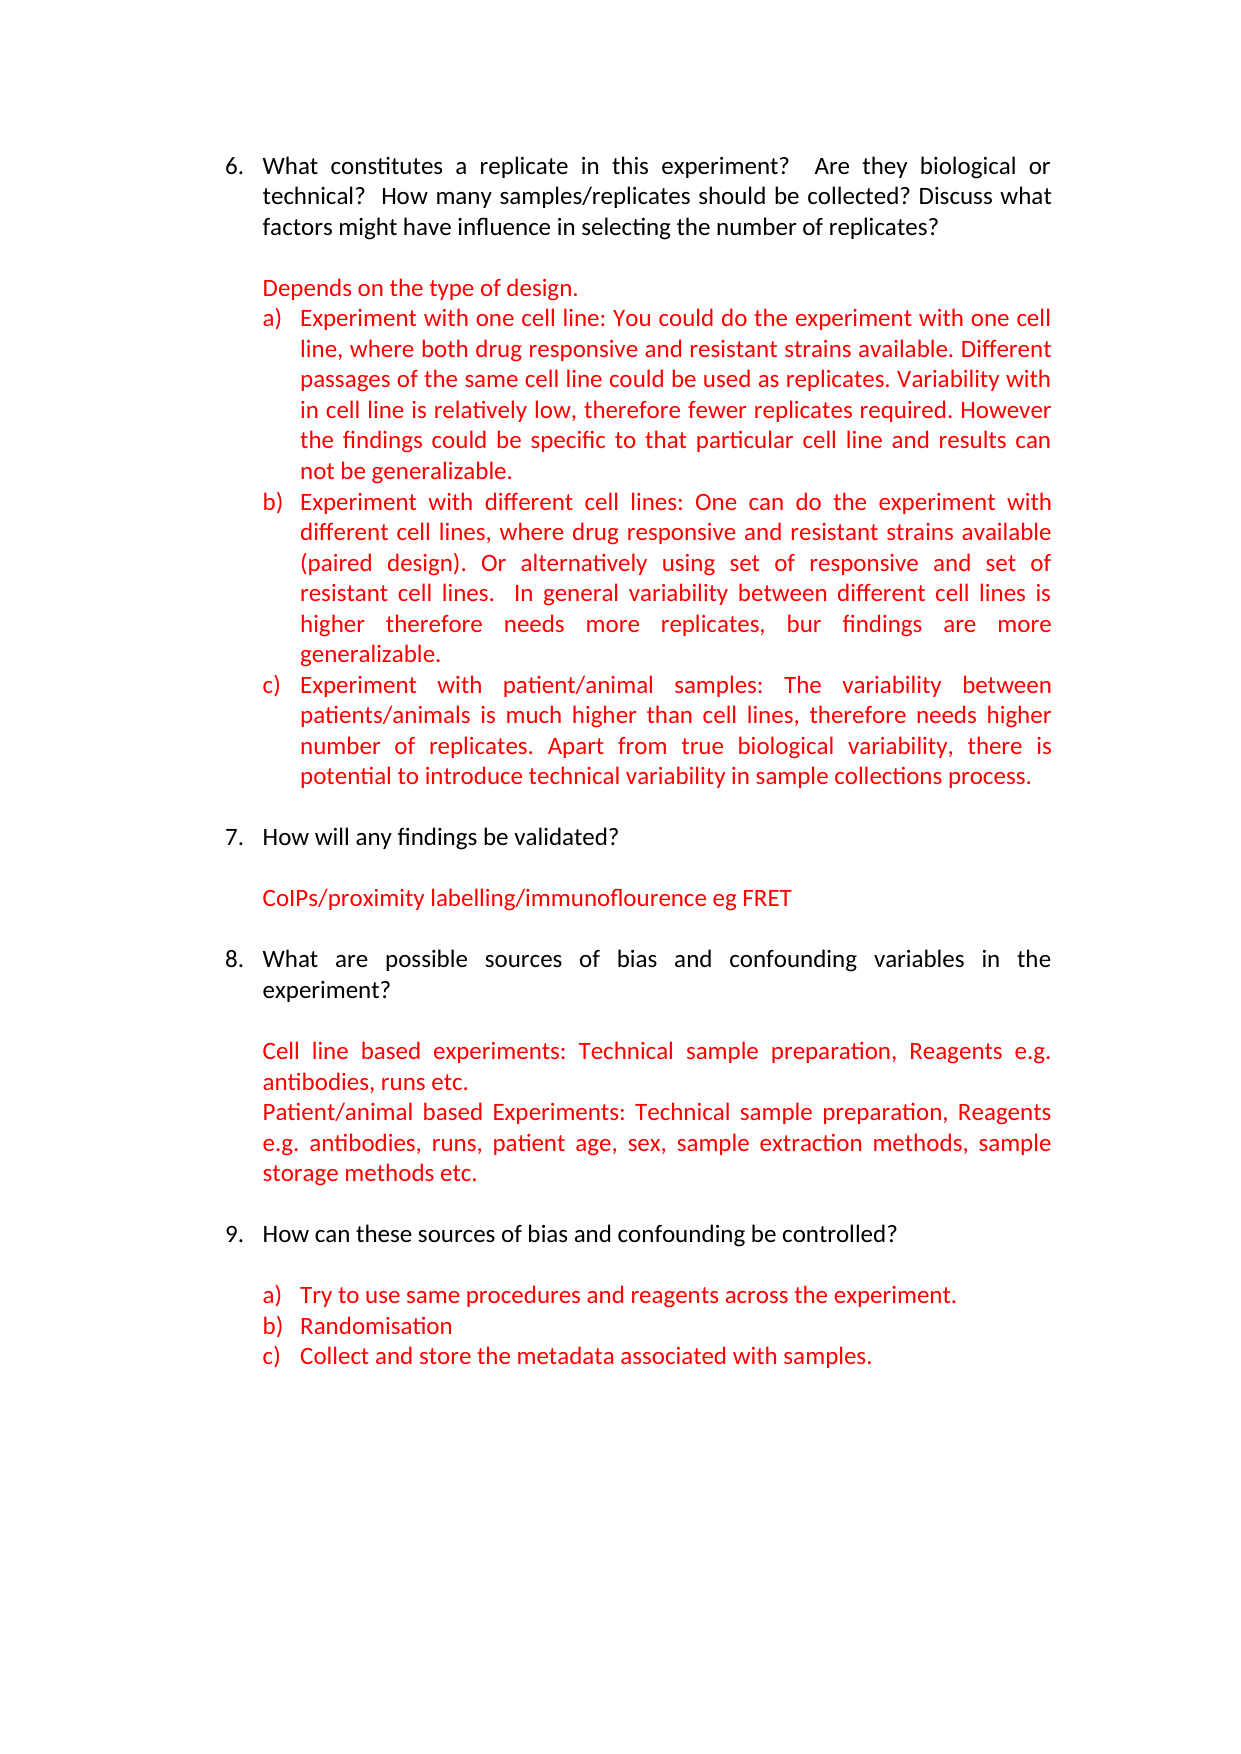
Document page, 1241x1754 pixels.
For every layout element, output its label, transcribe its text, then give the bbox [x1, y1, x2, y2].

list Collect and store the metadata associated with samples. [262, 1340, 1053, 1371]
list Experiment with patient/animal samples: The variability between patients/animals is much higher than cell lines, therefore needs higher number of replicates. Apart from true biological variability, there is potential to introduce technical variability in sample collections process. [262, 669, 1053, 791]
list Depends on the type of design. [262, 272, 1053, 303]
list Cell line based experiments: Technical sample preparation, Reagents e.g. antibodies, runs etc. [262, 1035, 1053, 1096]
list What are possible sources of bias and confounding variables in the experiment? [225, 943, 1053, 1004]
list How will any findings be validated? [225, 821, 1053, 852]
list Try to use same procedures and reagents across the experiment. [262, 1279, 1053, 1310]
list Randomisation [262, 1310, 1053, 1340]
list How can these sources of bias and confounding be controlled? [225, 1218, 1053, 1249]
list Patient/animal based Experiments: Technical sample preparation, Reagents e.g. antibodies, runs, patient age, sex, sample extraction methods, sample storage methods etc. [262, 1096, 1053, 1188]
list What constitutes a replicate in this experiment? Are they biological or technical? How many samples/replicates should be collected? Discuss what factors might have influence in selecting the number of replicates? [225, 150, 1053, 242]
list Experiment with one cell line: You could do the experiment with one cell line, where both drug responsive and resistant strains available. Different passages of the same cell line could be used as replicates. Variability with in cell line is relatively low, therefore fewer replicates required. However the findings could be specific to that particular cell line and results can not be generalizable. [262, 303, 1053, 486]
list Experiment with different cell lines: One can do the experiment with different cell lines, where drug responsive and resistant strains available (paired design). Or alternatively using set of responsive and set of resistant cell lines. In general variability between different cell lines is higher therefore needs more replicates, bur findings are more generalizable. [262, 486, 1053, 669]
list CoIPs/proximity labelling/immunoflourence eg FRET [262, 882, 1053, 913]
